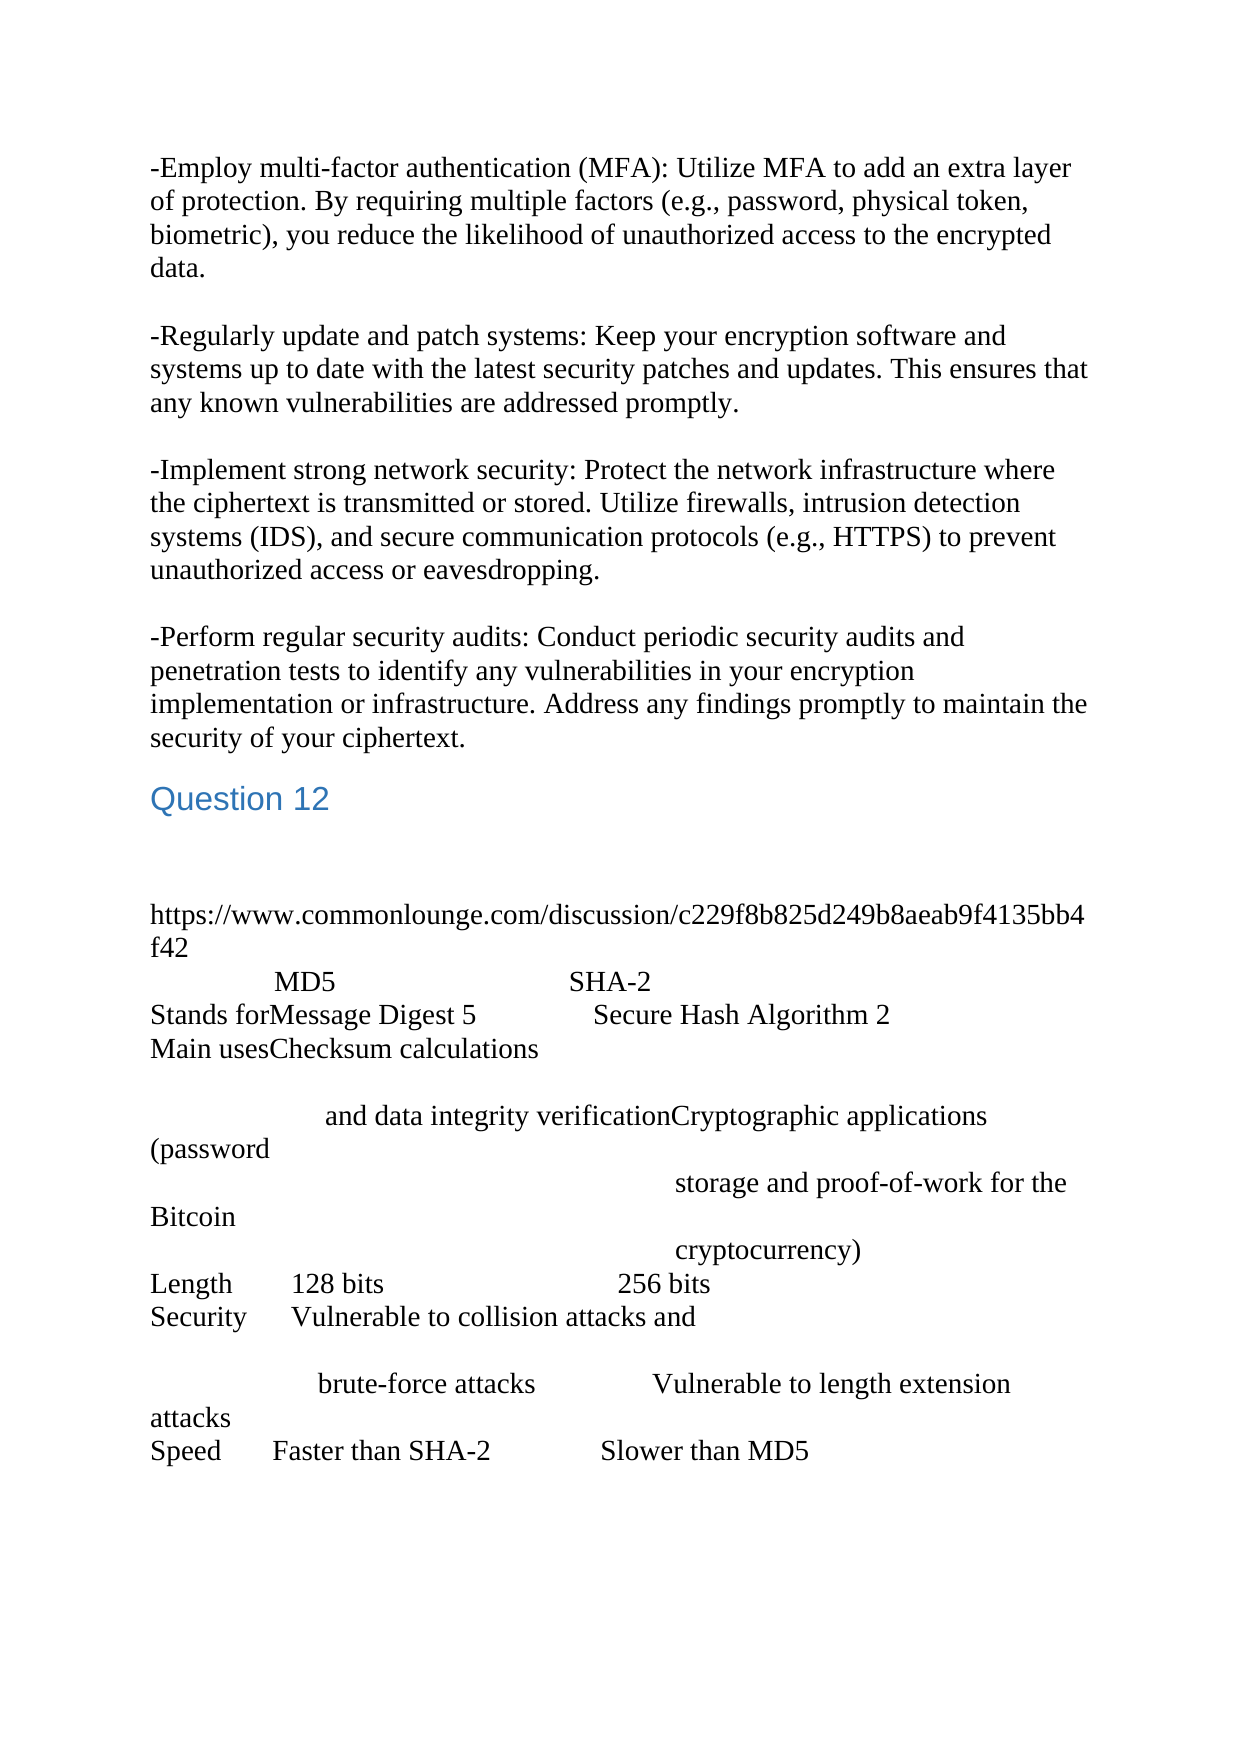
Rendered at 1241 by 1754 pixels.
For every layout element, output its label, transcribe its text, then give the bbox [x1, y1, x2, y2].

subtitle Question 12 [150, 779, 1090, 817]
text https://www.commonlounge.com/discussion/c229f8b825d249b8aeab9f4135bb4f42 MD5 SHA-2 Stands forMessage Digest 5 Secure Hash Algorithm 2 Main usesChecksum calculations and data integrity verificationCryptographic applications (password storage and proof-of-work for the Bitcoin cryptocurrency) Length 128 bits 256 bits Security Vulnerable to collision attacks and brute-force attacks Vulnerable to length extension attacks Speed Faster than SHA-2 Slower than MD5 [150, 830, 1090, 1491]
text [150, 150, 1090, 754]
